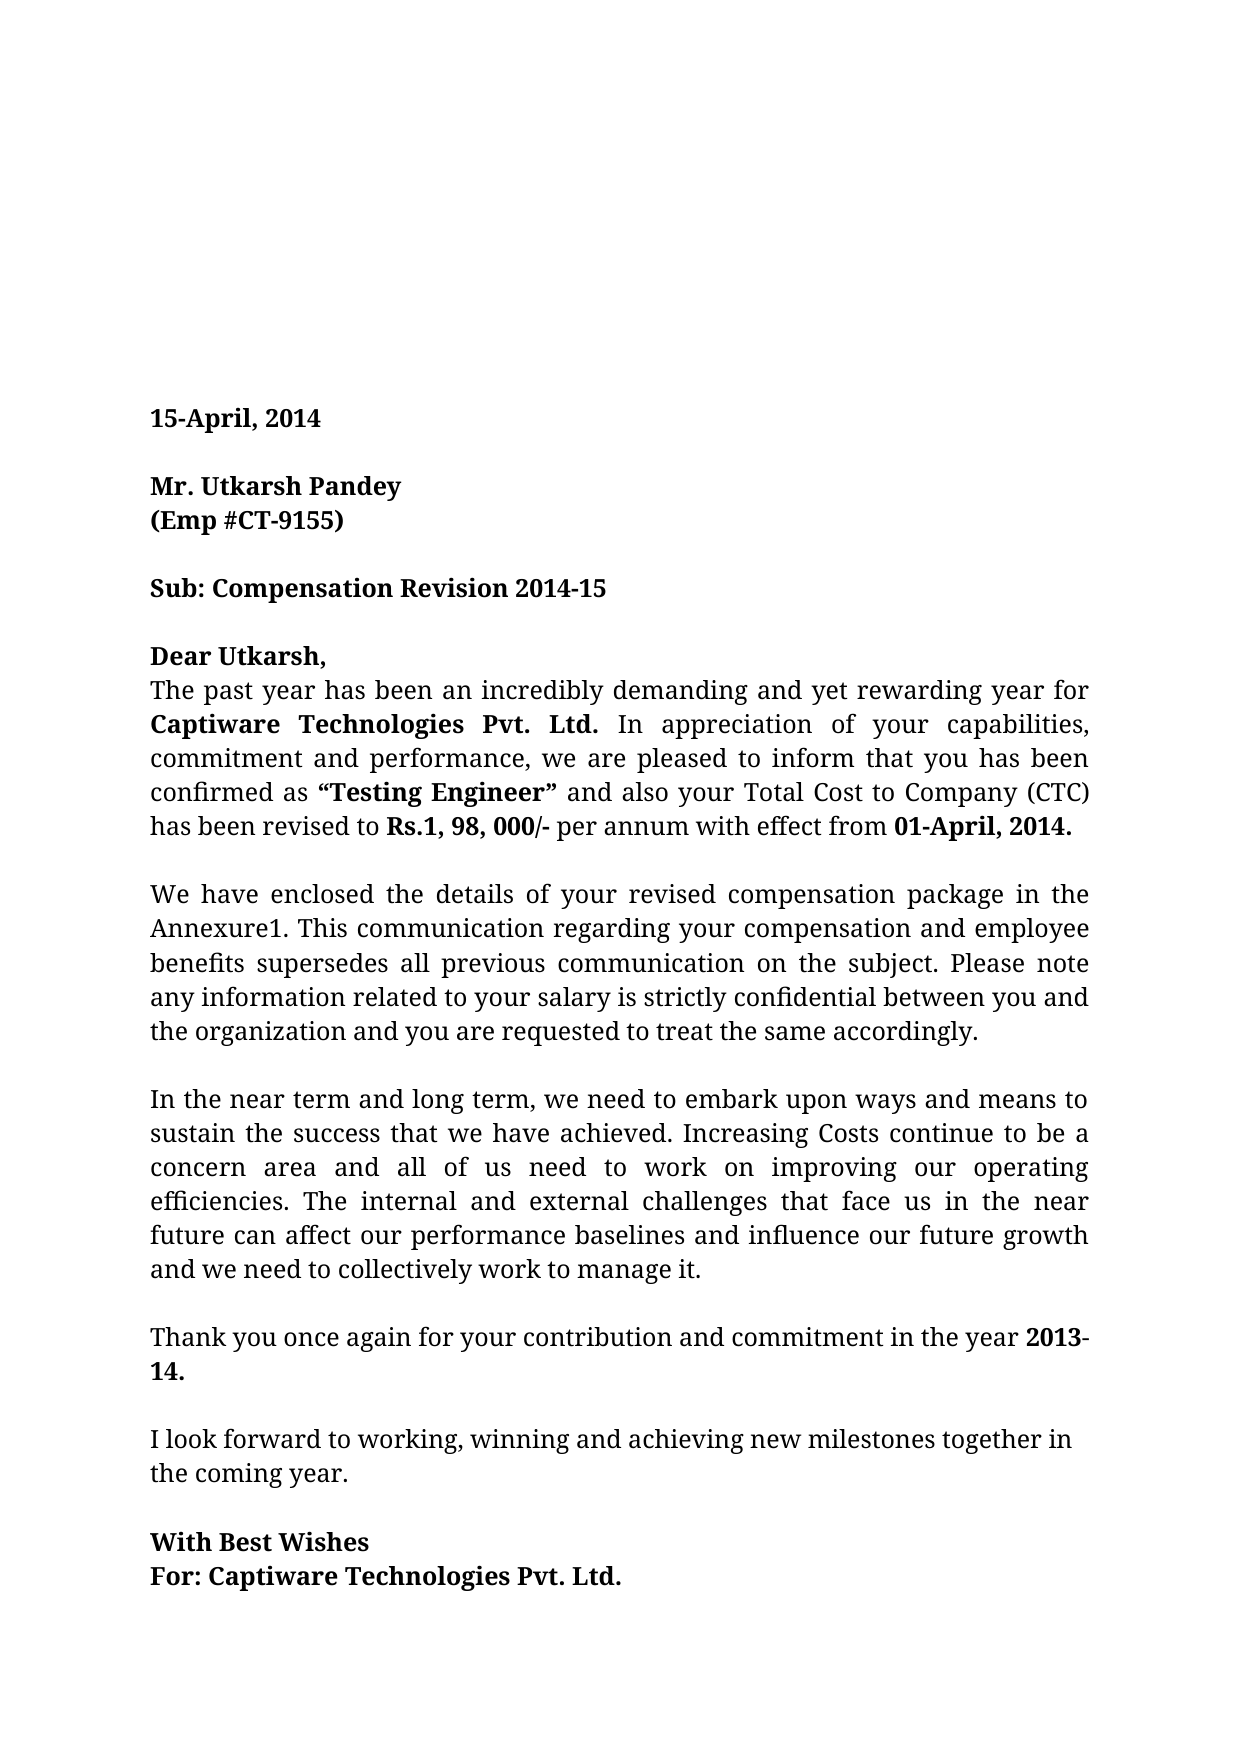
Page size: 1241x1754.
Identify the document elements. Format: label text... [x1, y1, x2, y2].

text For: Captiware Technologies Pvt. Ltd. [150, 1558, 1090, 1592]
text The past year has been an incredibly demanding and yet rewarding year for Captiware Technologies Pvt. Ltd. In appreciation of your capabilities, commitment and performance, we are pleased to inform that you has been confirmed as “Testing Engineer” and also your Total Cost to Company (CTC) has been revised to Rs.1, 98, 000/- per annum with effect from 01-April, 2014. [150, 673, 1090, 843]
text We have enclosed the details of your revised compensation package in the Annexure1. This communication regarding your compensation and employee benefits supersedes all previous communication on the subject. Please note any information related to your salary is strictly confidential between you and the organization and you are requested to treat the same accordingly. [150, 877, 1090, 1047]
text (Emp #CT-9155) [150, 502, 1090, 536]
text Sub: Compensation Revision 2014-15 [150, 571, 1090, 604]
text Thank you once again for your contribution and commitment in the year 2013-14. [150, 1320, 1090, 1388]
text I look forward to working, winning and achieving new milestones together in the coming year. [150, 1422, 1090, 1490]
text 15-April, 2014 [150, 400, 1090, 434]
text Dear Utkarsh, [150, 639, 1090, 673]
text Mr. Utkarsh Pandey [150, 468, 1090, 502]
text In the near term and long term, we need to embark upon ways and means to sustain the success that we have achieved. Increasing Costs continue to be a concern area and all of us need to work on improving our operating efficiencies. The internal and external challenges that face us in the near future can affect our performance baselines and influence our future growth and we need to collectively work to manage it. [150, 1081, 1090, 1286]
text With Best Wishes [150, 1524, 1090, 1558]
